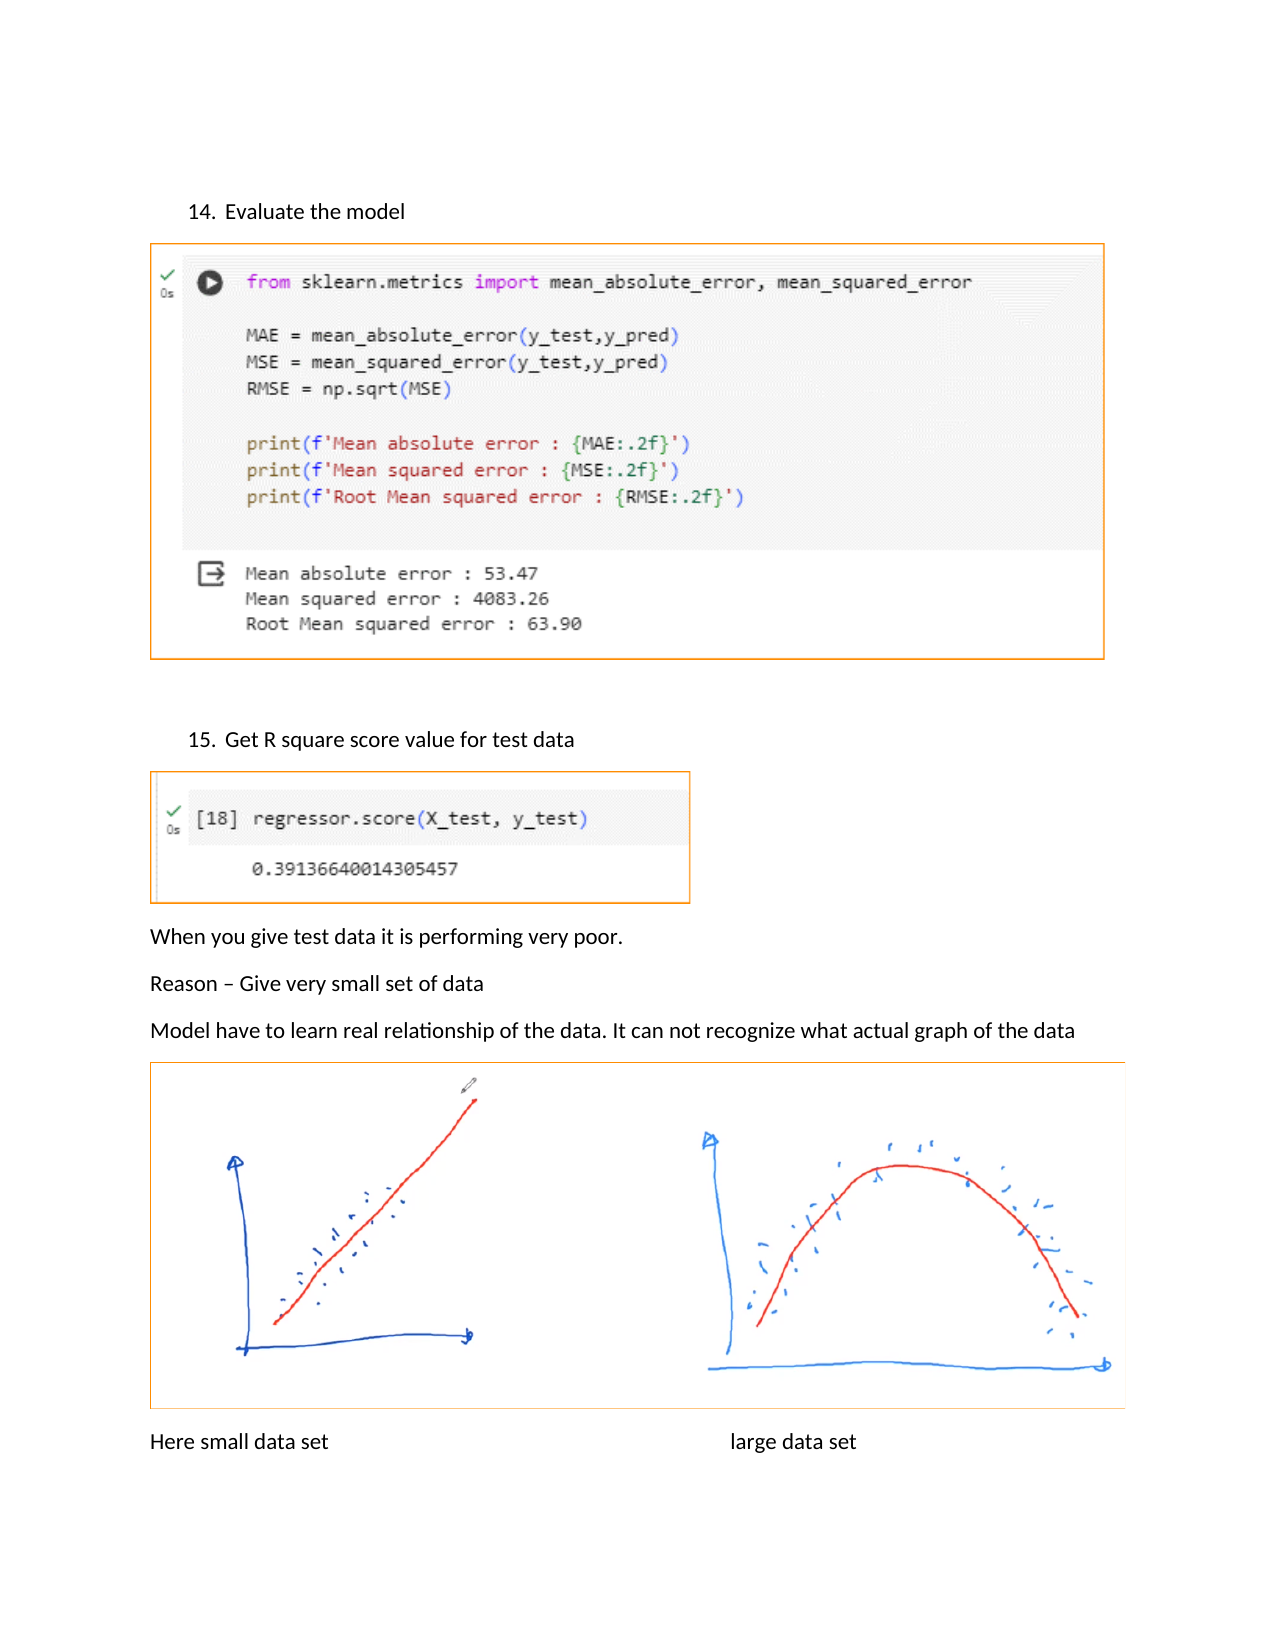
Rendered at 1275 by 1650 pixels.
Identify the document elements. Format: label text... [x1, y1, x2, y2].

list Get R square score value for test data [187, 725, 1125, 753]
picture [150, 243, 1105, 660]
list Evaluate the model [187, 197, 1125, 225]
text Here small data set large data set [150, 1427, 1125, 1455]
picture [150, 771, 691, 904]
picture [150, 1062, 1125, 1409]
text Model have to learn real relationship of the data. It can not recognize what actual graph of the data [150, 1016, 1125, 1044]
text When you give test data it is performing very poor. [150, 922, 1125, 950]
text Reason – Give very small set of data [150, 969, 1125, 997]
